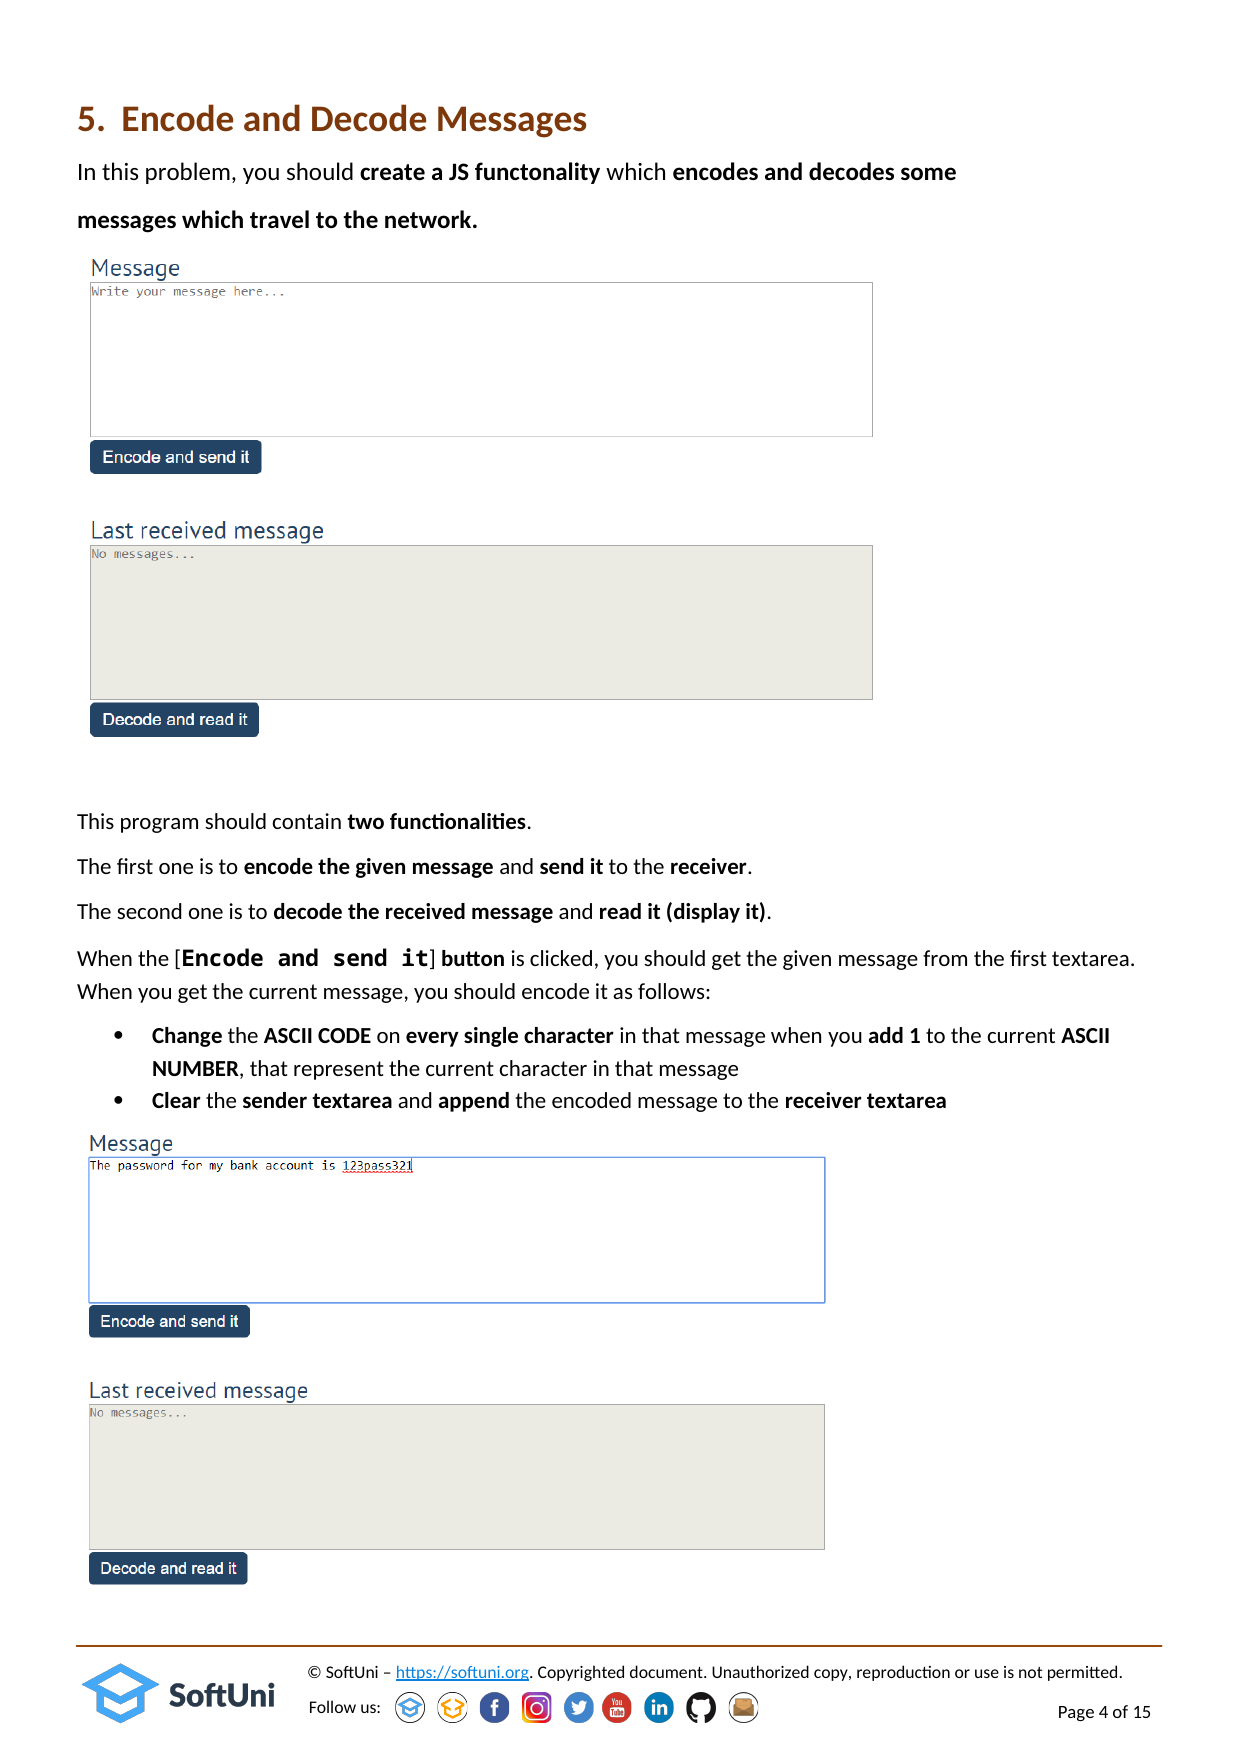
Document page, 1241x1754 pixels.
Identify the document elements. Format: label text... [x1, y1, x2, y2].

text messages which travel to the network. [77, 204, 1163, 234]
text The first one is to encode the given message and send it to the receiver. [77, 852, 1163, 880]
list Change the ASCII CODE on every single character in that message when you add 1 to the current ASCII NUMBER, that represent the current character in that message [114, 1022, 1163, 1082]
subtitle Encode and Decode Messages [77, 95, 1163, 141]
text This program should contain two functionalities. [77, 807, 1163, 835]
picture [728, 1692, 759, 1723]
picture [479, 1692, 510, 1723]
picture [76, 1130, 845, 1624]
picture [76, 251, 894, 791]
picture [75, 1658, 281, 1729]
picture [665, 1714, 674, 1723]
text When the [Encode and send it] button is clicked, you should get the given message from the first textarea. When you get the current message, you should encode it as follows: [77, 941, 1163, 1005]
picture [658, 1705, 667, 1714]
list Clear the sender textarea and append the encoded message to the receiver textarea [114, 1086, 1163, 1114]
picture [644, 1714, 653, 1723]
picture [686, 1692, 716, 1723]
picture [437, 1692, 468, 1723]
text The second one is to decode the received message and read it (display it). [77, 897, 1163, 925]
picture [665, 1692, 674, 1701]
text In this problem, you should create a JS functonality which encodes and decodes some [77, 156, 1163, 187]
picture [602, 1692, 632, 1723]
picture [522, 1692, 552, 1723]
picture [644, 1692, 653, 1701]
picture [395, 1692, 425, 1723]
picture [564, 1692, 594, 1723]
